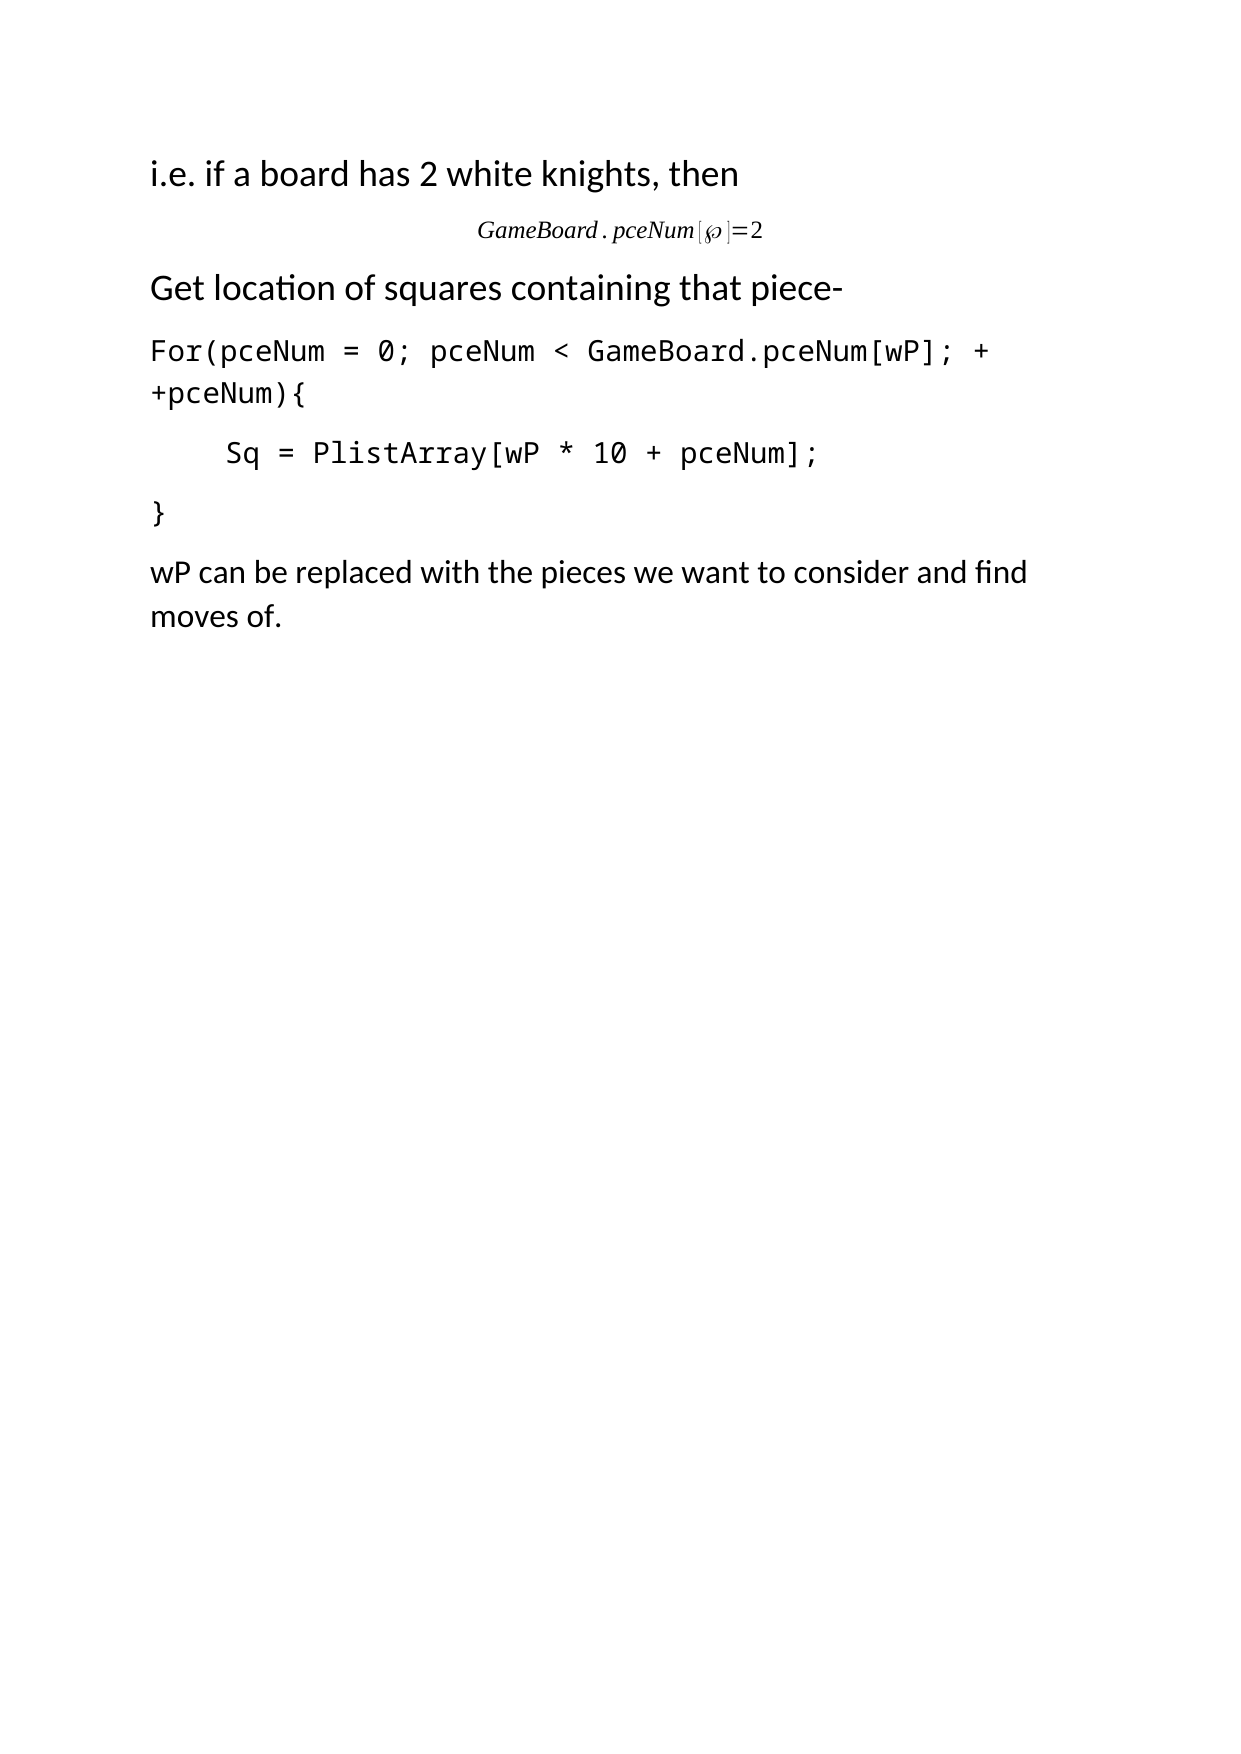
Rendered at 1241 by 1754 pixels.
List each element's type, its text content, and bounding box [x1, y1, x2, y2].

text Sq = PlistArray[wP * 10 + pceNum]; [150, 432, 1090, 472]
text Get location of squares containing that piece- [150, 264, 1090, 310]
text i.e. if a board has 2 white knights, then [150, 150, 1090, 196]
text wP can be replaced with the pieces we want to consider and find moves of. [150, 551, 1090, 636]
text } [150, 492, 1090, 531]
text For(pceNum = 0; pceNum < GameBoard.pceNum[wP]; ++pceNum){ [150, 330, 1090, 412]
